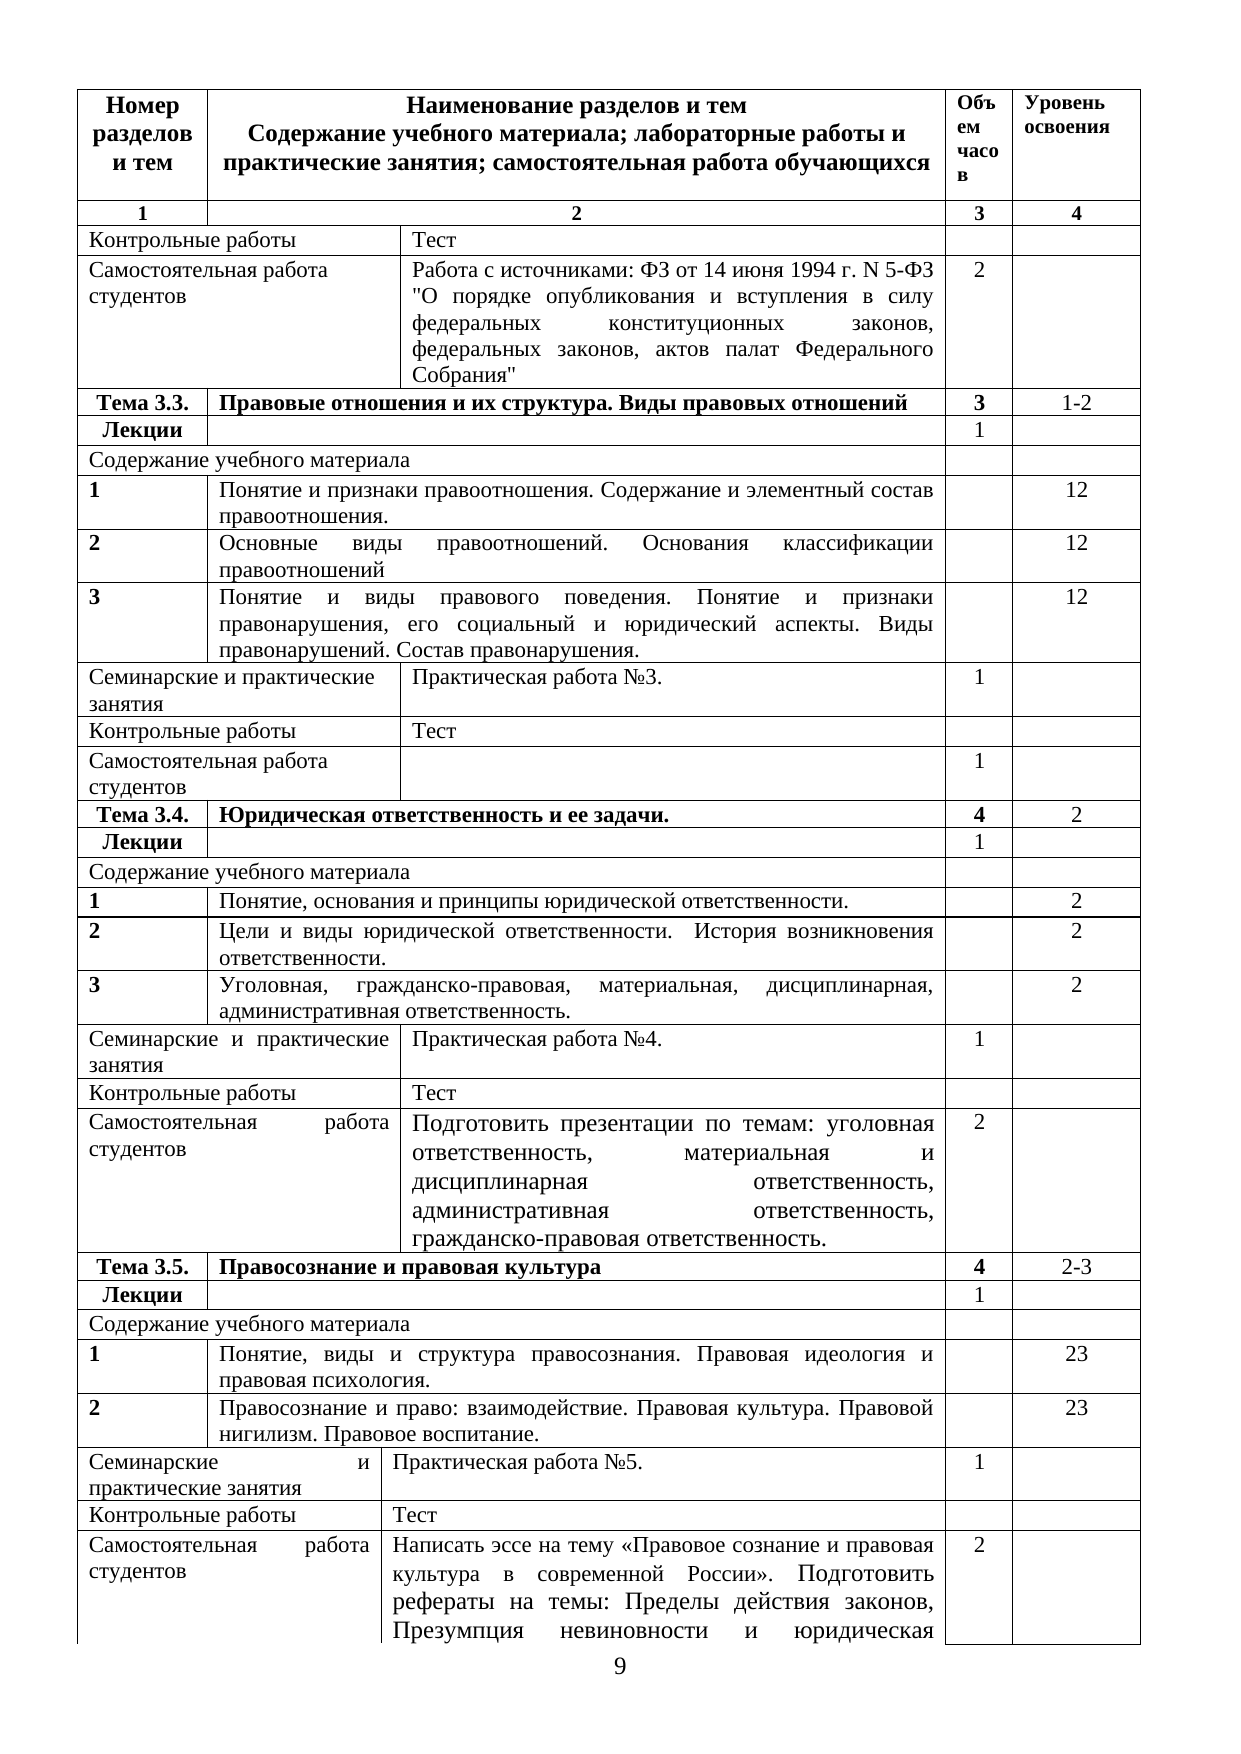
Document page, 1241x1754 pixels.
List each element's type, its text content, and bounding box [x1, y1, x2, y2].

table_cell [1013, 416, 1140, 445]
table_cell Правовые отношения и их структура. Виды правовых отношений [208, 389, 945, 415]
table_cell 1 [946, 416, 1012, 445]
table_cell Содержание учебного материала [78, 858, 945, 887]
table_cell [1013, 256, 1140, 388]
table_cell 1 [78, 201, 207, 225]
table_cell 2 [1013, 971, 1140, 1024]
table_cell Основные виды правоотношений. Основания классификации правоотношений [208, 530, 945, 582]
table_cell [946, 1501, 1012, 1530]
table_cell [1013, 747, 1140, 799]
table_cell Тема 3.4. [78, 801, 207, 827]
table_cell 2-3 [1013, 1253, 1140, 1279]
table_cell [946, 717, 1012, 746]
table_cell 1 [946, 1448, 1012, 1500]
table_cell 1 [78, 1340, 207, 1393]
table_cell [1013, 1109, 1140, 1252]
table_cell [208, 828, 945, 857]
table_cell [946, 858, 1012, 887]
table_cell 4 [946, 1253, 1012, 1279]
table_cell [946, 226, 1012, 255]
table_cell Самостоятельная работа студентов [78, 256, 400, 388]
table_header Объем часов [946, 90, 1012, 200]
table_cell Самостоятельная работа студентов [78, 747, 400, 799]
table_cell [1013, 1448, 1140, 1500]
table_cell 1-2 [1013, 389, 1140, 415]
table_cell [946, 1394, 1012, 1447]
table_cell 4 [1013, 201, 1140, 225]
table_cell Тест [401, 226, 945, 255]
table_cell 1 [946, 1281, 1012, 1309]
table_cell [208, 416, 945, 445]
table_cell Понятие и признаки правоотношения. Содержание и элементный состав правоотношения. [208, 476, 945, 528]
table_cell Лекции [78, 416, 207, 445]
table_cell [946, 888, 1012, 916]
table_cell Практическая работа №3. [401, 663, 945, 716]
table_cell [1013, 828, 1140, 857]
table_cell 2 [946, 1109, 1012, 1252]
table_cell Контрольные работы [78, 1079, 400, 1107]
table_cell [946, 971, 1012, 1024]
table_cell Контрольные работы [78, 1501, 381, 1530]
table_cell [946, 476, 1012, 528]
table_cell 2 [208, 201, 945, 225]
table_cell [1013, 663, 1140, 716]
table_cell Тема 3.5. [78, 1253, 207, 1279]
table_cell [1013, 1310, 1140, 1339]
table_cell Семинарские и практические занятия [78, 1448, 381, 1500]
table_cell Тест [401, 717, 945, 746]
table_cell [946, 446, 1012, 475]
table_cell [946, 918, 1012, 970]
table_cell Практическая работа №5. [382, 1448, 945, 1500]
table_cell Уголовная, гражданско-правовая, материальная, дисциплинарная, административная ответственность. [208, 971, 945, 1024]
table_cell Понятие, основания и принципы юридической ответственности. [208, 888, 945, 916]
table_cell Понятие, виды и структура правосознания. Правовая идеология и правовая психология. [208, 1340, 945, 1393]
table_cell 3 [946, 201, 1012, 225]
table_cell 2 [78, 530, 207, 582]
table_cell Правосознание и правовая культура [208, 1253, 945, 1279]
table_cell 1 [946, 747, 1012, 799]
table_cell Самостоятельная работа студентов [78, 1109, 400, 1252]
table_cell Лекции [78, 828, 207, 857]
table_cell [1013, 1025, 1140, 1078]
table_cell Тест [401, 1079, 945, 1107]
table_cell Практическая работа №4. [401, 1025, 945, 1078]
table_cell [946, 1340, 1012, 1393]
table_cell 2 [946, 1531, 1012, 1644]
table_cell 1 [946, 663, 1012, 716]
table_cell 23 [1013, 1394, 1140, 1447]
table_cell Работа с источниками: ФЗ от 14 июня . N 5-ФЗ "О порядке опубликования и вступления в силу федеральных конституционных законов, федеральных законов, актов палат Федерального Собрания" [401, 256, 945, 388]
table_header Номер разделов и тем [78, 90, 207, 200]
table_cell Содержание учебного материала [78, 1310, 945, 1339]
table_cell Контрольные работы [78, 226, 400, 255]
table_cell 1 [78, 476, 207, 528]
table_cell 1 [78, 888, 207, 916]
table_cell 12 [1013, 476, 1140, 528]
table_cell 2 [1013, 801, 1140, 827]
table_cell Цели и виды юридической ответственности. История возникновения ответственности. [208, 918, 945, 970]
table_cell [1013, 1079, 1140, 1107]
table_cell 2 [78, 1394, 207, 1447]
table_cell [1013, 1531, 1140, 1644]
table_cell [1013, 446, 1140, 475]
table_cell 4 [946, 801, 1012, 827]
table_cell [401, 747, 945, 799]
table_cell 2 [946, 256, 1012, 388]
table_cell [1013, 1281, 1140, 1309]
table_cell 1 [946, 1025, 1012, 1078]
table_cell Тема 3.3. [78, 389, 207, 415]
table_cell 12 [1013, 530, 1140, 582]
table_cell Содержание учебного материала [78, 446, 945, 475]
table_cell 3 [78, 583, 207, 662]
table_cell [946, 1079, 1012, 1107]
table_cell 2 [1013, 888, 1140, 916]
table_cell Правосознание и право: взаимодействие. Правовая культура. Правовой нигилизм. Правовое воспитание. [208, 1394, 945, 1447]
table_cell Юридическая ответственность и ее задачи. [208, 801, 945, 827]
table_cell 3 [78, 971, 207, 1024]
table_cell Семинарские и практические занятия [78, 1025, 400, 1078]
table_cell 12 [1013, 583, 1140, 662]
table_cell 1 [946, 828, 1012, 857]
table_header Уровень освоения [1013, 90, 1140, 200]
table_cell [946, 583, 1012, 662]
table_cell [1013, 226, 1140, 255]
table_cell [1013, 717, 1140, 746]
table_cell 3 [946, 389, 1012, 415]
table_header Наименование разделов и тем Содержание учебного материала; лабораторные работы и практические занятия; самостоятельная работа обучающихся [208, 90, 945, 200]
table_cell [208, 1281, 945, 1309]
table_cell Тест [382, 1501, 945, 1530]
table_cell [946, 1310, 1012, 1339]
table_cell Понятие и виды правового поведения. Понятие и признаки правонарушения, его социальный и юридический аспекты. Виды правонарушений. Состав правонарушения. [208, 583, 945, 662]
table_cell Контрольные работы [78, 717, 400, 746]
table_cell 23 [1013, 1340, 1140, 1393]
table_cell Семинарские и практические занятия [78, 663, 400, 716]
table_cell [946, 530, 1012, 582]
table_cell Подготовить презентации по темам: уголовная ответственность, материальная и дисциплинарная ответственность, административная ответственность, гражданско-правовая ответственность. [401, 1109, 945, 1252]
table_cell Самостоятельная работа студентов [78, 1531, 381, 1644]
table_cell 2 [1013, 918, 1140, 970]
table_cell 2 [78, 918, 207, 970]
table_cell Лекции [78, 1281, 207, 1309]
table_cell [1013, 858, 1140, 887]
table_cell [1013, 1501, 1140, 1530]
